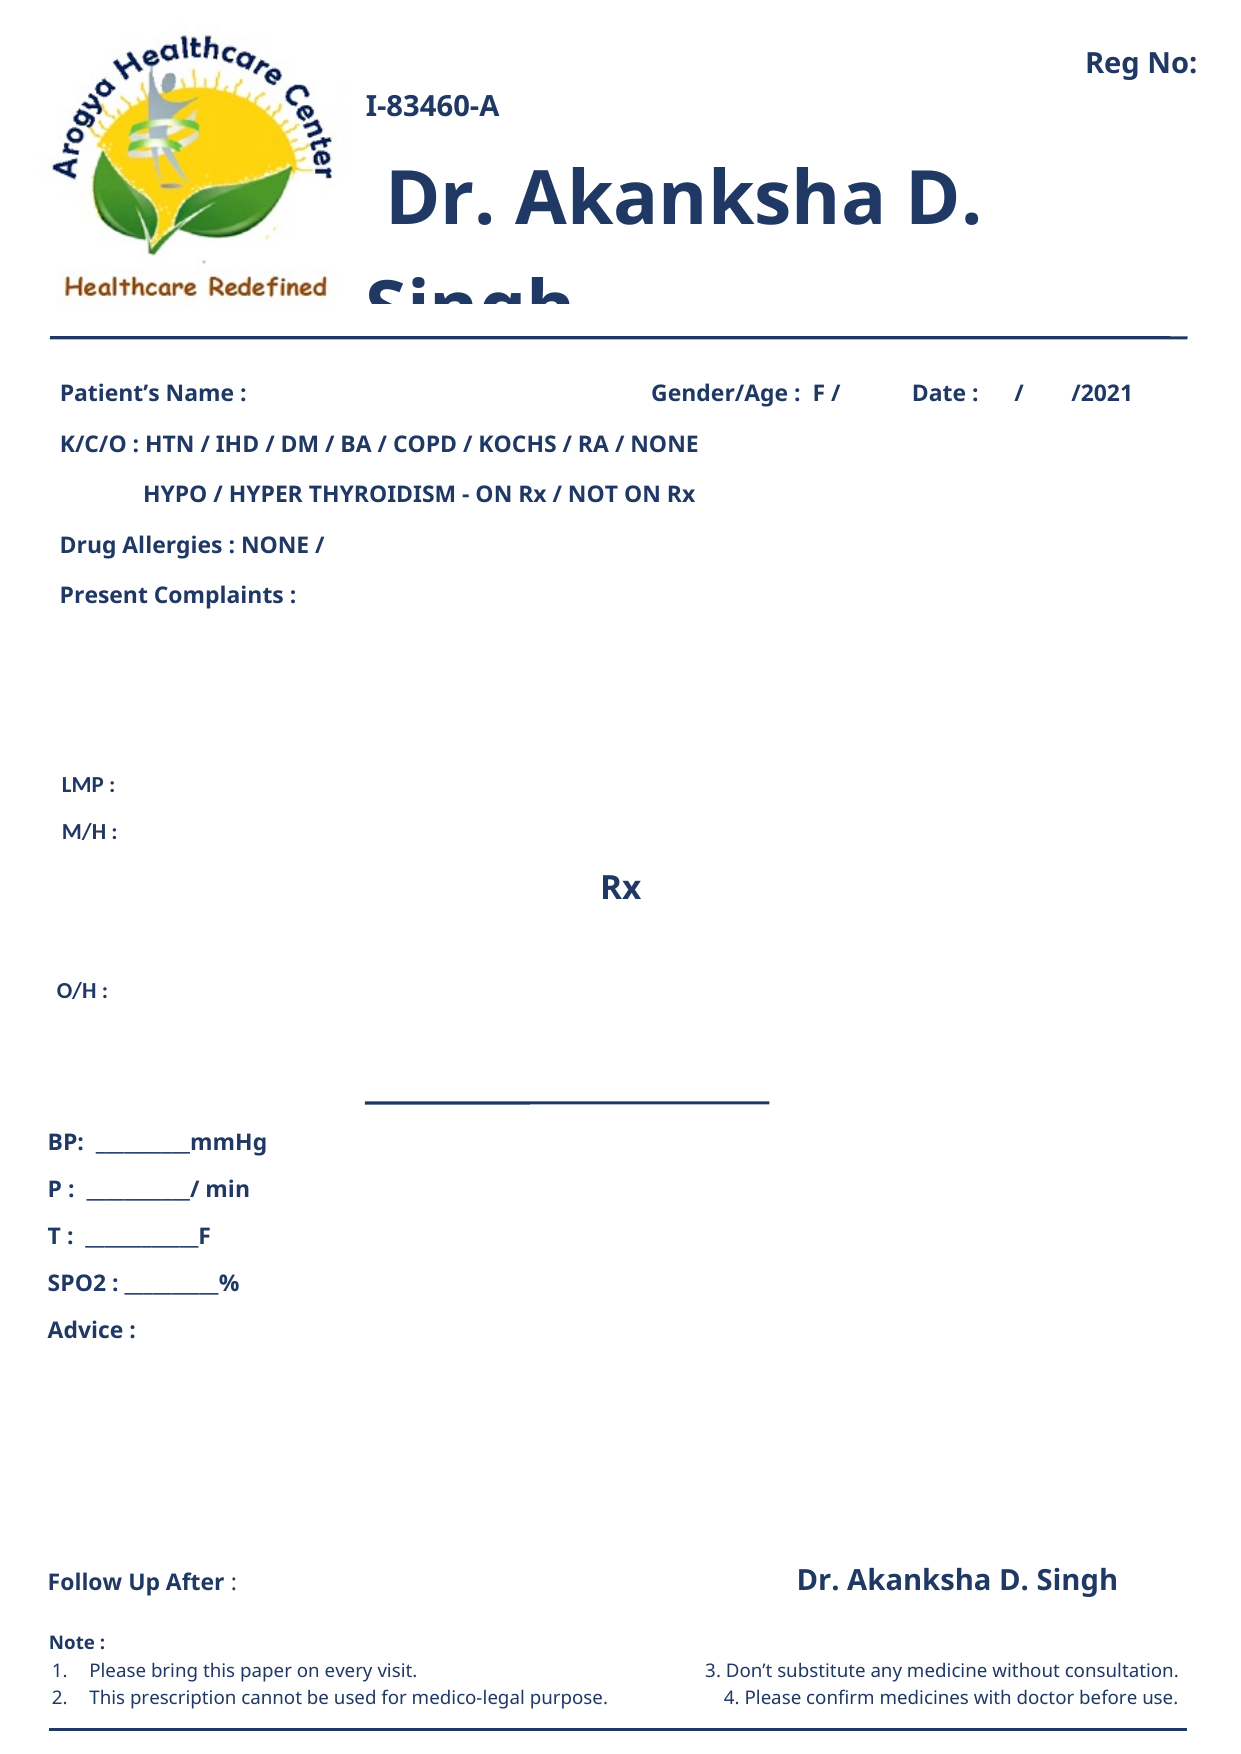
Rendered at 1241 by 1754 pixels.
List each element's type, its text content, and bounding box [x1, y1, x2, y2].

text Drug Allergies : NONE / [0, 528, 1240, 560]
text O/H : [0, 976, 1240, 1004]
text Follow Up After : Dr. Akanksha D. Singh [0, 1559, 1240, 1599]
text Present Complaints : [0, 579, 1240, 610]
list Please bring this paper on every visit. 3. Don’t substitute any medicine without consultation. [52, 1657, 1240, 1683]
text Rx [0, 864, 1240, 909]
text HYPO / HYPER THYROIDISM - ON Rx / NOT ON Rx [0, 478, 1240, 509]
text T : ____________F [0, 1220, 1240, 1251]
text P : ___________/ min [0, 1173, 1240, 1204]
text M/H : [0, 817, 1240, 845]
text K/C/O : HTN / IHD / DM / BA / COPD / KOCHS / RA / NONE [0, 428, 1240, 459]
text Patient’s Name : Gender/Age : F / Date : / /2021 [0, 377, 1240, 408]
text LMP : [0, 770, 1240, 798]
text Note : [0, 1630, 1240, 1655]
list This prescription cannot be used for medico-legal purpose. 4. Please confirm medicines with doctor before use. [52, 1685, 1240, 1710]
text BP: __________mmHg [0, 1126, 1240, 1157]
text Advice : [0, 1313, 1240, 1345]
text SPO2 : __________% [0, 1267, 1240, 1298]
picture [36, 15, 349, 311]
